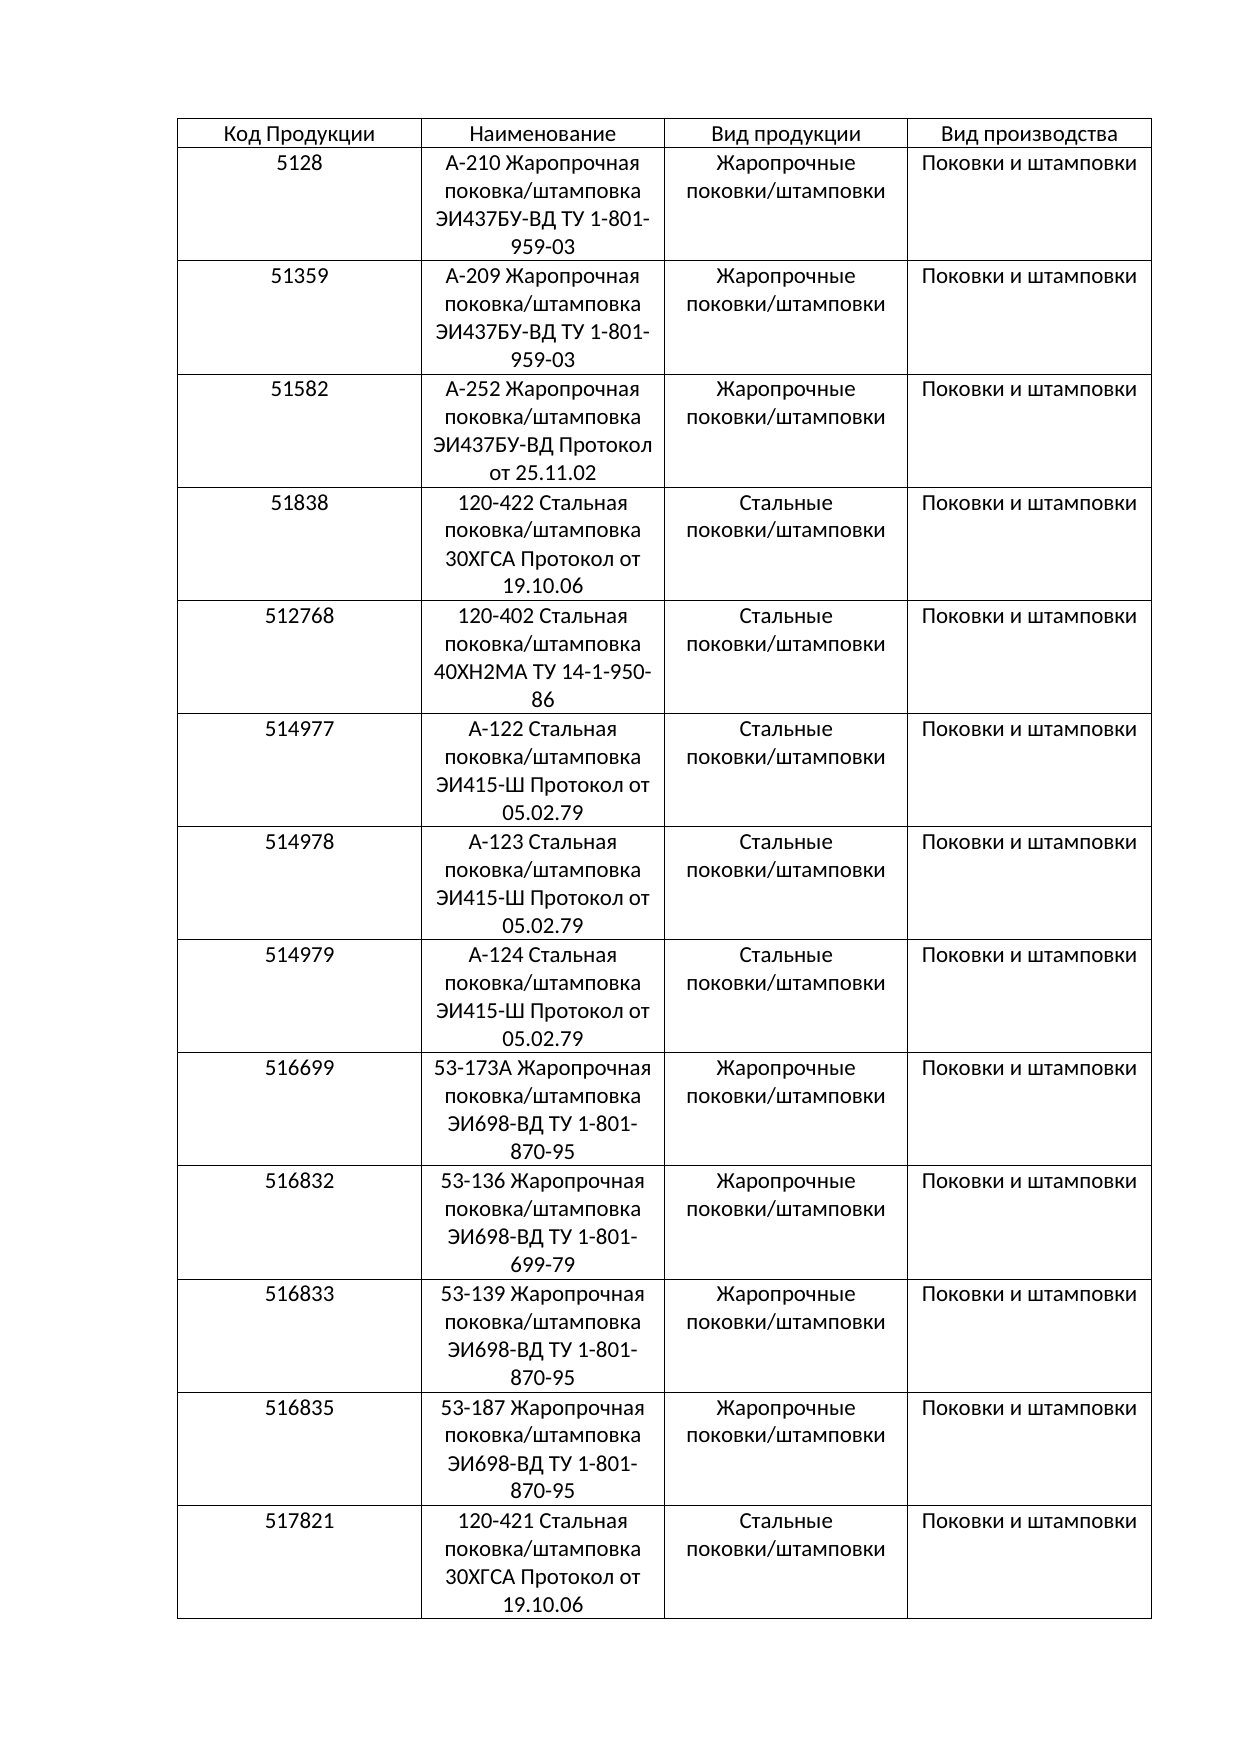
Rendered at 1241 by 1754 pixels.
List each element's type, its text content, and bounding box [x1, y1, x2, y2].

table_cell 53-173А Жаропрочная поковка/штамповка ЭИ698-ВД ТУ 1-801-870-95 [422, 1053, 664, 1165]
table_cell Жаропрочные поковки/штамповки [665, 1053, 907, 1165]
table_cell 514979 [178, 940, 421, 1052]
table_cell Стальные поковки/штамповки [665, 940, 907, 1052]
table_header Вид продукции [665, 119, 907, 147]
table_cell 517821 [178, 1506, 421, 1618]
table_cell Поковки и штамповки [908, 488, 1151, 600]
table_cell 512768 [178, 601, 421, 713]
table_cell 516835 [178, 1393, 421, 1505]
table_cell Жаропрочные поковки/штамповки [665, 1393, 907, 1505]
table_cell Поковки и штамповки [908, 1393, 1151, 1505]
table_cell 516832 [178, 1166, 421, 1278]
table_cell Поковки и штамповки [908, 714, 1151, 826]
table_cell 516833 [178, 1280, 421, 1392]
table_cell А-210 Жаропрочная поковка/штамповка ЭИ437БУ-ВД ТУ 1-801-959-03 [422, 148, 664, 260]
table_header Вид производства [908, 119, 1151, 147]
table_cell Жаропрочные поковки/штамповки [665, 1280, 907, 1392]
table_header Наименование [422, 119, 664, 147]
table_cell Стальные поковки/штамповки [665, 714, 907, 826]
table_cell 53-136 Жаропрочная поковка/штамповка ЭИ698-ВД ТУ 1-801-699-79 [422, 1166, 664, 1278]
table_cell Жаропрочные поковки/штамповки [665, 148, 907, 260]
table_cell А-124 Стальная поковка/штамповка ЭИ415-Ш Протокол от 05.02.79 [422, 940, 664, 1052]
table_cell А-123 Стальная поковка/штамповка ЭИ415-Ш Протокол от 05.02.79 [422, 827, 664, 939]
table_cell Стальные поковки/штамповки [665, 488, 907, 600]
table_cell 516699 [178, 1053, 421, 1165]
table_cell 120-421 Стальная поковка/штамповка 30ХГСА Протокол от 19.10.06 [422, 1506, 664, 1618]
table_cell Поковки и штамповки [908, 1506, 1151, 1618]
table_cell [665, 1506, 907, 1618]
table_cell 51582 [178, 375, 421, 487]
table_cell Жаропрочные поковки/штамповки [665, 375, 907, 487]
table_cell Поковки и штамповки [908, 601, 1151, 713]
table_cell 120-402 Стальная поковка/штамповка 40ХН2МА ТУ 14-1-950-86 [422, 601, 664, 713]
table_cell 514977 [178, 714, 421, 826]
table_cell Жаропрочные поковки/штамповки [665, 1166, 907, 1278]
table_cell 514978 [178, 827, 421, 939]
table_cell 53-187 Жаропрочная поковка/штамповка ЭИ698-ВД ТУ 1-801-870-95 [422, 1393, 664, 1505]
table_cell А-252 Жаропрочная поковка/штамповка ЭИ437БУ-ВД Протокол от 25.11.02 [422, 375, 664, 487]
table_cell Поковки и штамповки [908, 1166, 1151, 1278]
table_cell А-209 Жаропрочная поковка/штамповка ЭИ437БУ-ВД ТУ 1-801-959-03 [422, 261, 664, 373]
table_cell Стальные поковки/штамповки [665, 827, 907, 939]
table_cell 120-422 Стальная поковка/штамповка 30ХГСА Протокол от 19.10.06 [422, 488, 664, 600]
table_cell 51838 [178, 488, 421, 600]
table_cell Жаропрочные поковки/штамповки [665, 261, 907, 373]
table_cell Поковки и штамповки [908, 375, 1151, 487]
table_cell 5128 [178, 148, 421, 260]
table_cell Поковки и штамповки [908, 261, 1151, 373]
table_cell Поковки и штамповки [908, 940, 1151, 1052]
table_cell Поковки и штамповки [908, 827, 1151, 939]
table_cell Поковки и штамповки [908, 1053, 1151, 1165]
table_cell Поковки и штамповки [908, 148, 1151, 260]
table_cell Поковки и штамповки [908, 1280, 1151, 1392]
table_cell А-122 Стальная поковка/штамповка ЭИ415-Ш Протокол от 05.02.79 [422, 714, 664, 826]
table_header Код Продукции [178, 119, 421, 147]
table_cell 51359 [178, 261, 421, 373]
table_cell 53-139 Жаропрочная поковка/штамповка ЭИ698-ВД ТУ 1-801-870-95 [422, 1280, 664, 1392]
table_cell Стальные поковки/штамповки [665, 601, 907, 713]
